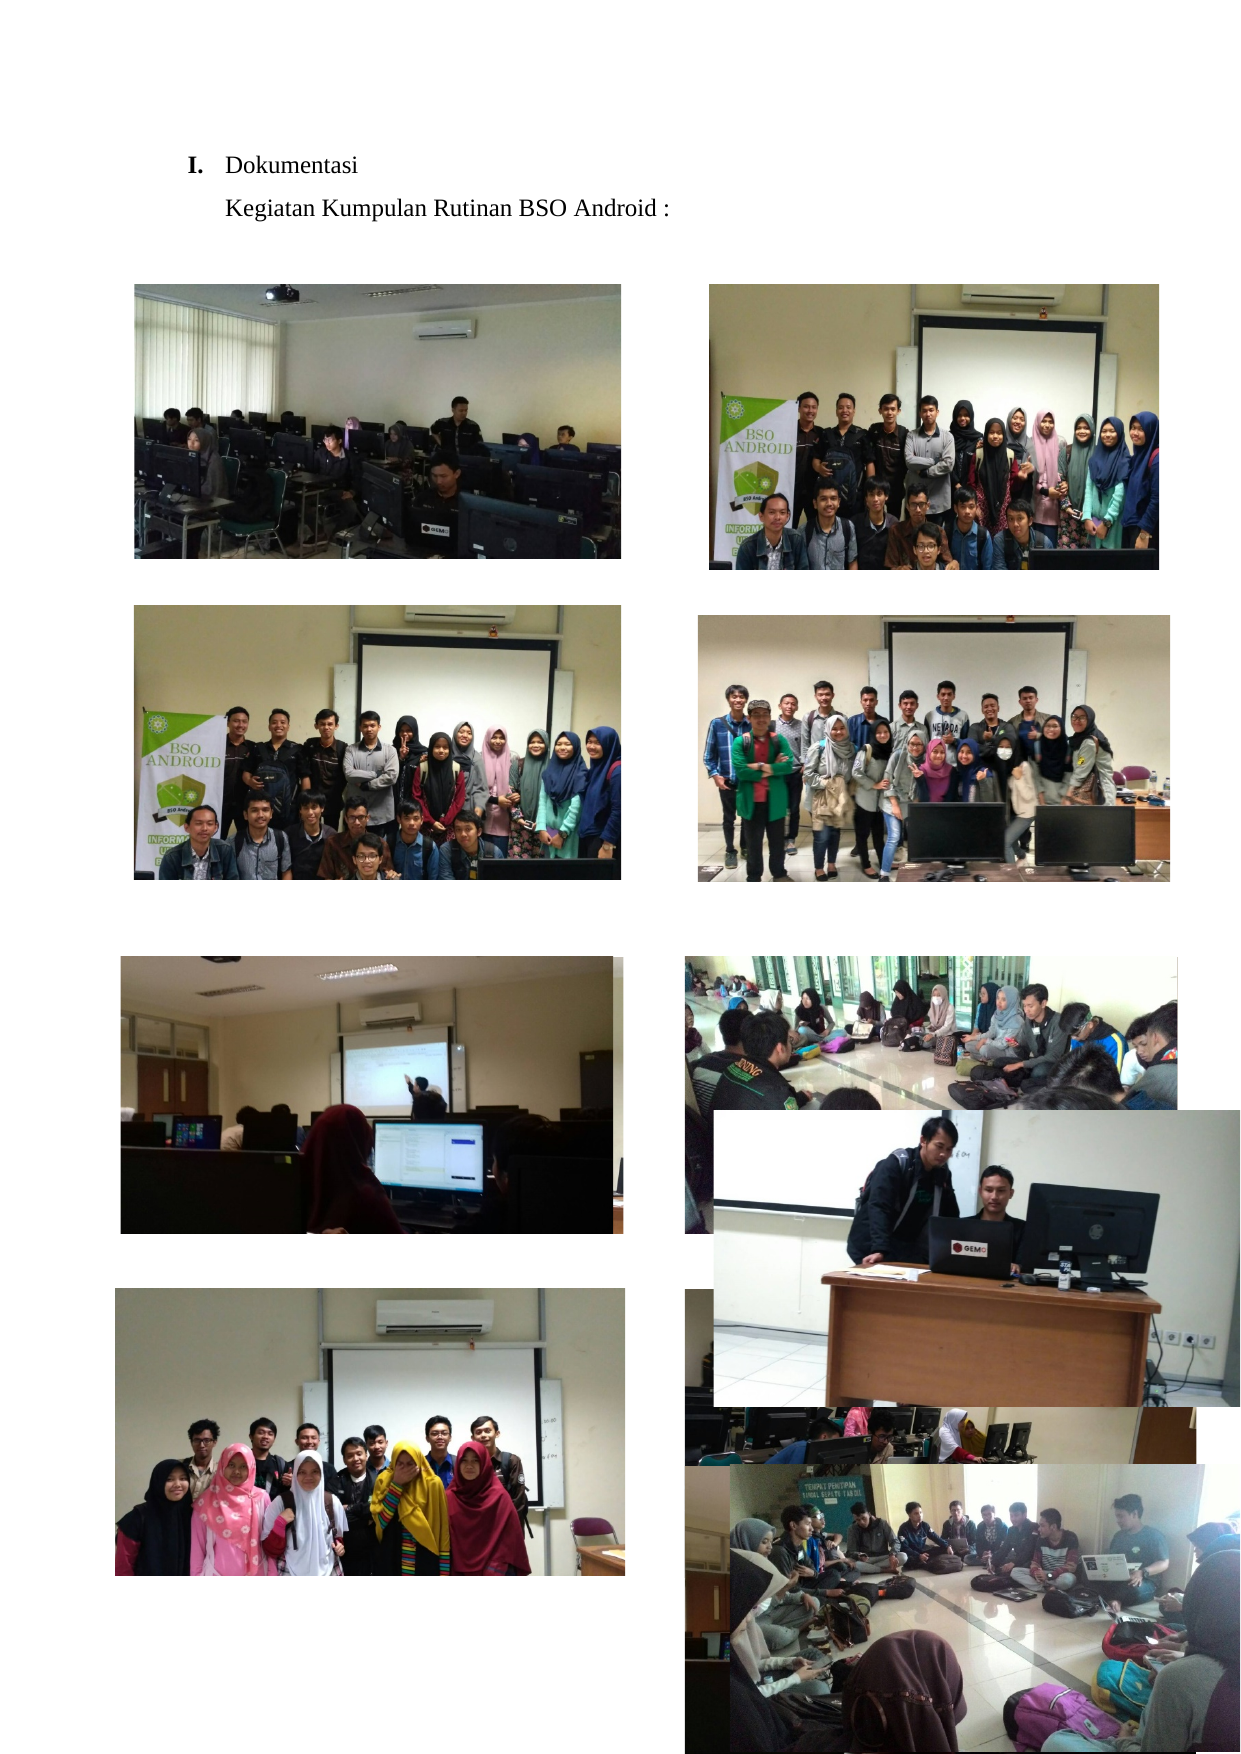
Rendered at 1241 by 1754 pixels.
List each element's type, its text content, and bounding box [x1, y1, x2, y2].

list Kegiatan Kumpulan Rutinan BSO Android : [225, 193, 1090, 222]
list Dokumentasi [187, 150, 1090, 179]
picture [115, 1288, 626, 1576]
picture [684, 956, 1241, 1754]
picture [120, 956, 624, 1234]
picture [134, 284, 622, 559]
picture [697, 615, 1171, 882]
picture [709, 284, 1160, 570]
picture [133, 605, 622, 880]
